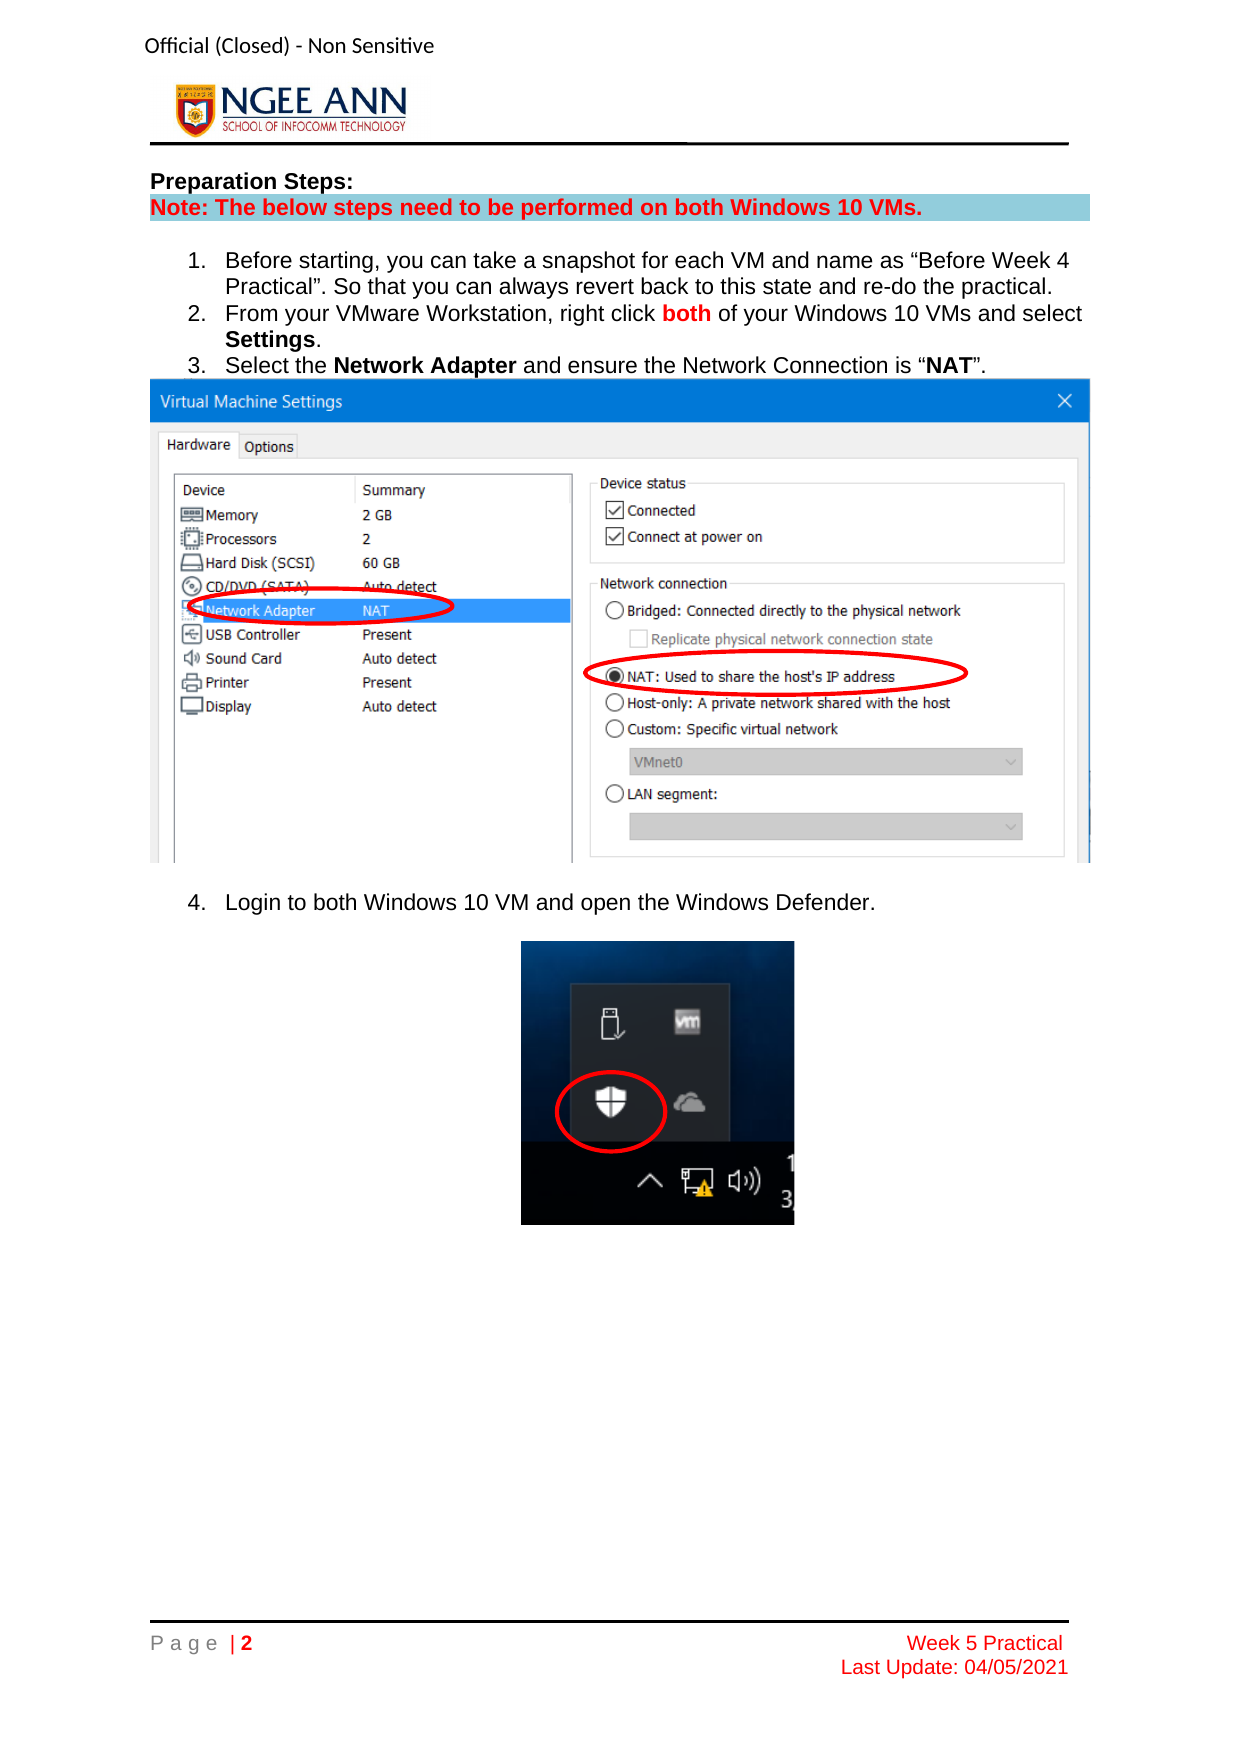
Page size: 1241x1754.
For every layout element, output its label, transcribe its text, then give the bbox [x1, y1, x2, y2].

text Preparation Steps: [150, 168, 1090, 194]
list Login to both Windows 10 VM and open the Windows Defender. [187, 889, 1090, 915]
picture [521, 941, 795, 1225]
picture [150, 75, 431, 142]
list Select the Network Adapter and ensure the Network Connection is “NAT”. [187, 352, 1090, 378]
text Note: The below steps need to be performed on both Windows 10 VMs. [150, 194, 1090, 221]
list Before starting, you can take a snapshot for each VM and name as “Before Week 4 Practical”. So that you can always revert back to this state and re-do the practical. [187, 247, 1090, 299]
list From your VMware Workstation, right click both of your Windows 10 VMs and select Settings. [187, 299, 1090, 352]
picture [150, 378, 1091, 863]
